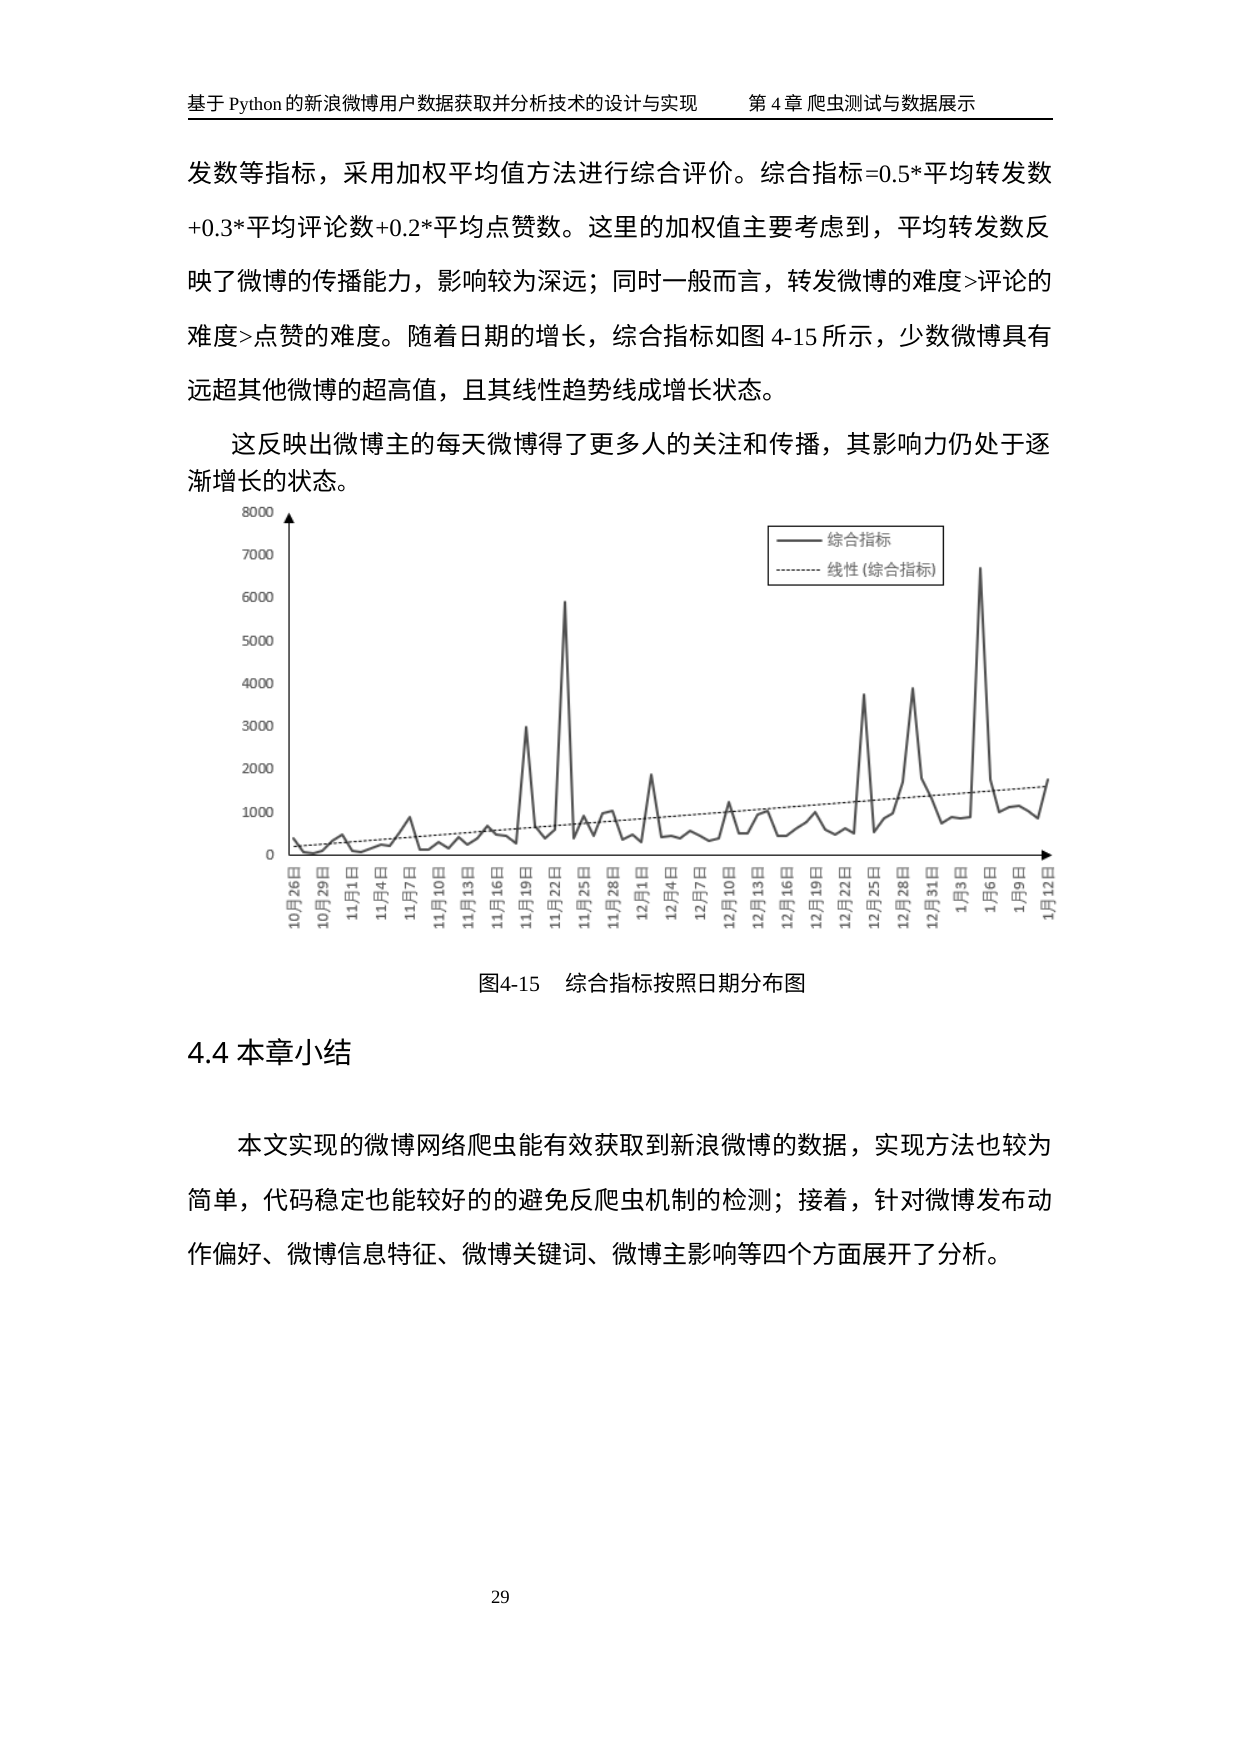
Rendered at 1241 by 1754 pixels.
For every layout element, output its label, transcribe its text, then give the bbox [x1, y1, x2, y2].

picture [231, 497, 1078, 941]
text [187, 153, 1053, 407]
list 这反映出微博主的每天微博得了更多人的关注和传播，其影响力仍处于逐渐增长的状态。 [187, 425, 1053, 497]
list 综合指标按照日期分布图 [187, 966, 1053, 997]
text 本文实现的微博网络爬虫能有效获取到新浪微博的数据，实现方法也较为简单，代码稳定也能较好的的避免反爬虫机制的检测；接着，针对微博发布动作偏好、微博信息特征、微博关键词、微博主影响等四个方面展开了分析。 [187, 1126, 1053, 1271]
subtitle 4.4 本章小结 [187, 1030, 1053, 1072]
